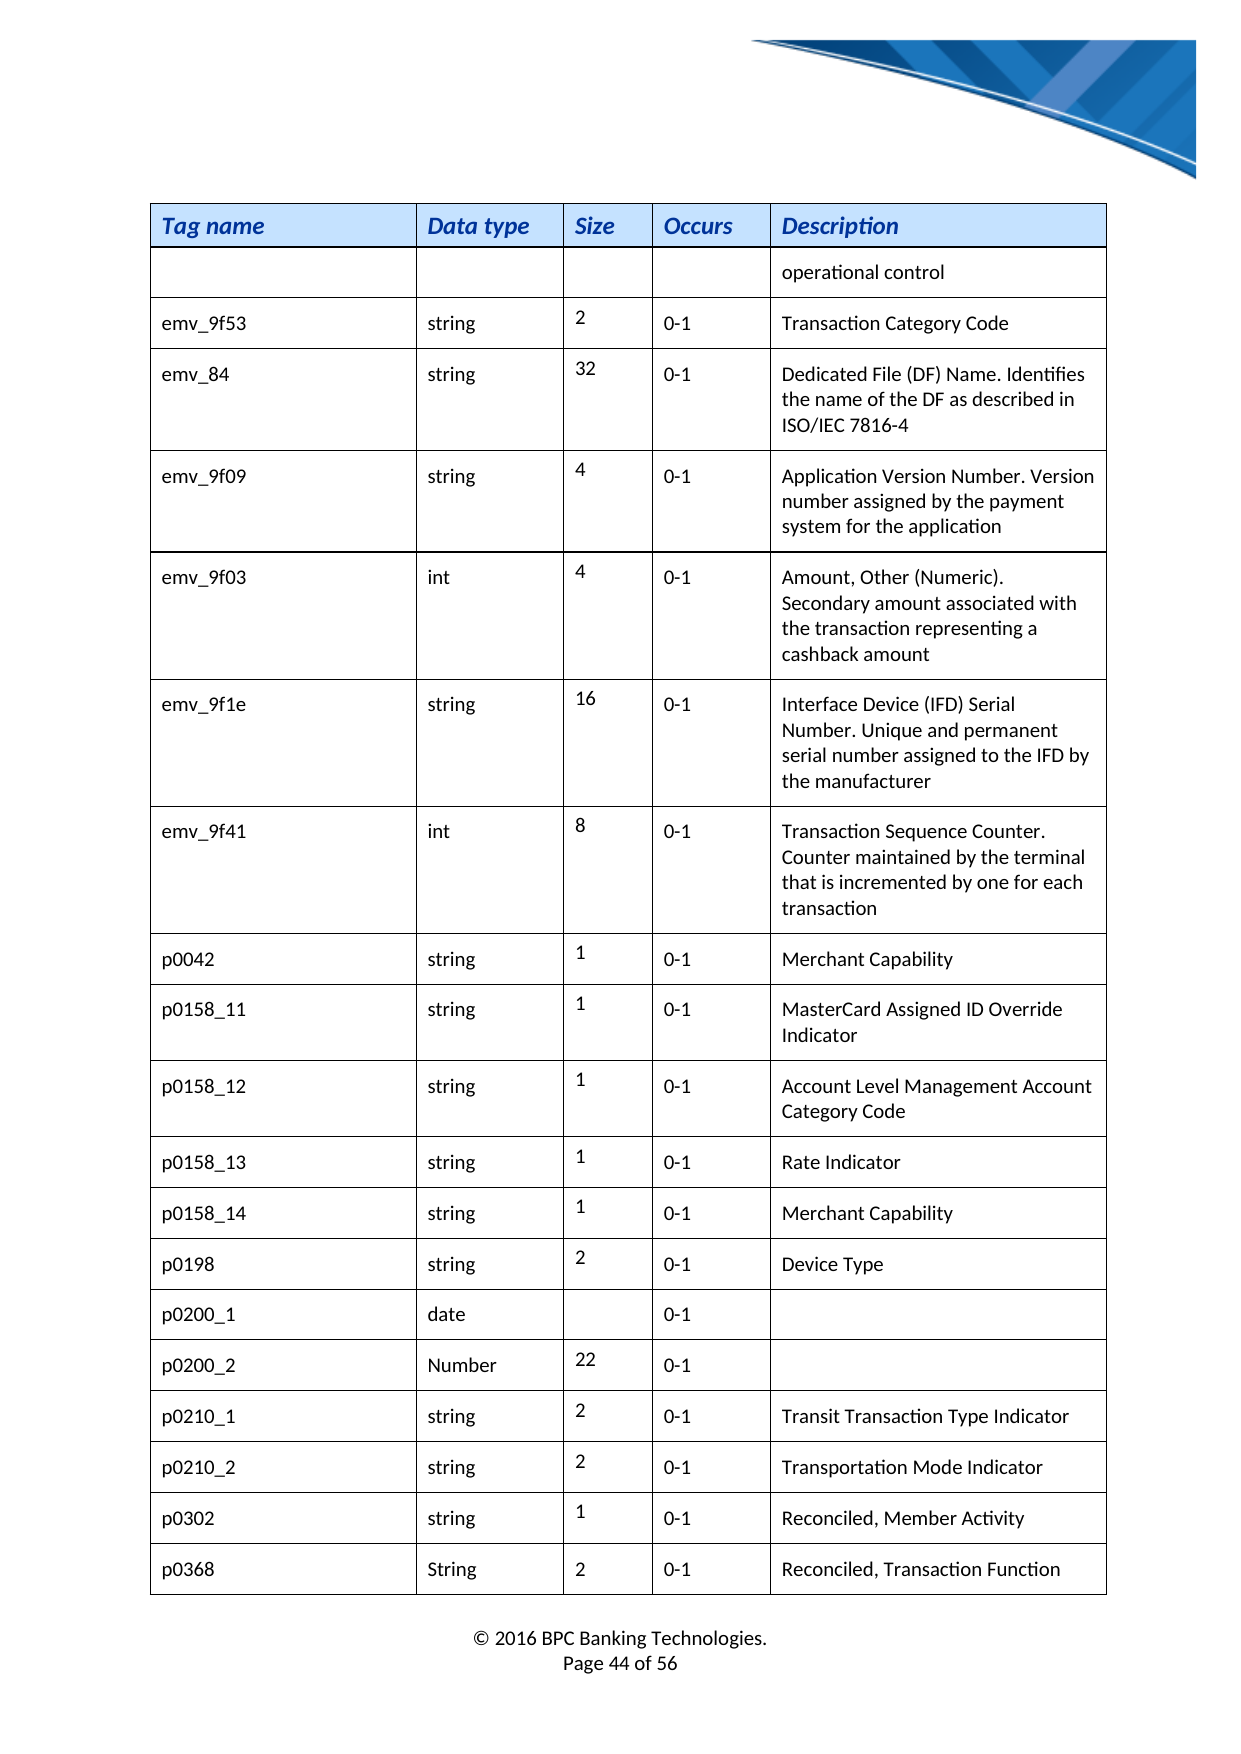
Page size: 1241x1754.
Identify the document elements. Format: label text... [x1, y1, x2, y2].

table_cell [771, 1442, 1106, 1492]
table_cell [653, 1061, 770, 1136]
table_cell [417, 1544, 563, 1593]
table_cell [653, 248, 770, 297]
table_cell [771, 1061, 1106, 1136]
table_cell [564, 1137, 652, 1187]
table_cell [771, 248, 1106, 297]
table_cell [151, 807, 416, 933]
table_header Data type [417, 204, 563, 246]
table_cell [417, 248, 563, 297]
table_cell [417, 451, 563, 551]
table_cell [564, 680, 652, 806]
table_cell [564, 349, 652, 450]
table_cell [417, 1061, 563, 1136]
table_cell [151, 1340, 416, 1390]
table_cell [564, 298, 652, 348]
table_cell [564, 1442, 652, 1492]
table_header Description [771, 204, 1106, 246]
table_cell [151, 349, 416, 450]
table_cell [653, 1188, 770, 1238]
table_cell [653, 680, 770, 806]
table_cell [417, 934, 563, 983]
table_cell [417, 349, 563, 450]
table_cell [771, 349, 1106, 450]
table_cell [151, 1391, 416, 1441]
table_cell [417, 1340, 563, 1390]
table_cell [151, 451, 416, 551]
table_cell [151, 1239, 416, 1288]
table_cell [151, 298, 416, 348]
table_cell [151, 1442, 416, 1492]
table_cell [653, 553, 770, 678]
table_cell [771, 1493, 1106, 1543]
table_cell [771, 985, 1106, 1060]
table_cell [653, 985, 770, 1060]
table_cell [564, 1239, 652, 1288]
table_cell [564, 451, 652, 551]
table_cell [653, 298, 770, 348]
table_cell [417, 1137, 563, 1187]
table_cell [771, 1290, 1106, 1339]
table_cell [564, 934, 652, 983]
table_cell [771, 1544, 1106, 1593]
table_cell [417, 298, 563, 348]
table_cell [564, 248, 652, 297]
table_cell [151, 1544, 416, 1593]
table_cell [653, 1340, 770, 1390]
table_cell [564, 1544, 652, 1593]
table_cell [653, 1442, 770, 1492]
table_header Tag name [151, 204, 416, 246]
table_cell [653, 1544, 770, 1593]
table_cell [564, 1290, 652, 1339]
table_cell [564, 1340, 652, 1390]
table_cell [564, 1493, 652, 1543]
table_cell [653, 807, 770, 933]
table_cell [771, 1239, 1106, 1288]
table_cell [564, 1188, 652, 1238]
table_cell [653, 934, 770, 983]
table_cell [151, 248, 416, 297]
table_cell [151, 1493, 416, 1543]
table_header Size [564, 204, 652, 246]
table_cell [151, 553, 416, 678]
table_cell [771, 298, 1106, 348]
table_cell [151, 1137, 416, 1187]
picture [745, 38, 1197, 185]
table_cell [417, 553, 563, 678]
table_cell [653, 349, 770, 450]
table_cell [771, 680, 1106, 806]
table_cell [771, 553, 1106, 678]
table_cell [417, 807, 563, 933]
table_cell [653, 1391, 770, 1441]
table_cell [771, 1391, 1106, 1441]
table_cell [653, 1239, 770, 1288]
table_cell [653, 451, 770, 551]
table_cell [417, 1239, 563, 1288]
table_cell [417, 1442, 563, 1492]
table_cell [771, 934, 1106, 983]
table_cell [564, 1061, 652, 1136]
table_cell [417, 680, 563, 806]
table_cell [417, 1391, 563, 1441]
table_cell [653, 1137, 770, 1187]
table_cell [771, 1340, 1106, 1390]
table_header Occurs [653, 204, 770, 246]
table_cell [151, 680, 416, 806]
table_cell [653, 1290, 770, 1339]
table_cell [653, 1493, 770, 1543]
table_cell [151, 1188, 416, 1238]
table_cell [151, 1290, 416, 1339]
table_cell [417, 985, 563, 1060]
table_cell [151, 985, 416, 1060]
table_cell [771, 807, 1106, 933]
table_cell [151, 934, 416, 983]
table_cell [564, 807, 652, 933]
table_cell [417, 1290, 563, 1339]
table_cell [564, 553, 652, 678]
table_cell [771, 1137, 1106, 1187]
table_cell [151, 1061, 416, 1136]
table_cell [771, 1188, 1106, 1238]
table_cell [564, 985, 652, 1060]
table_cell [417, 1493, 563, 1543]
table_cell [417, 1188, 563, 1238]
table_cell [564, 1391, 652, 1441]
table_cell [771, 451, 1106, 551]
